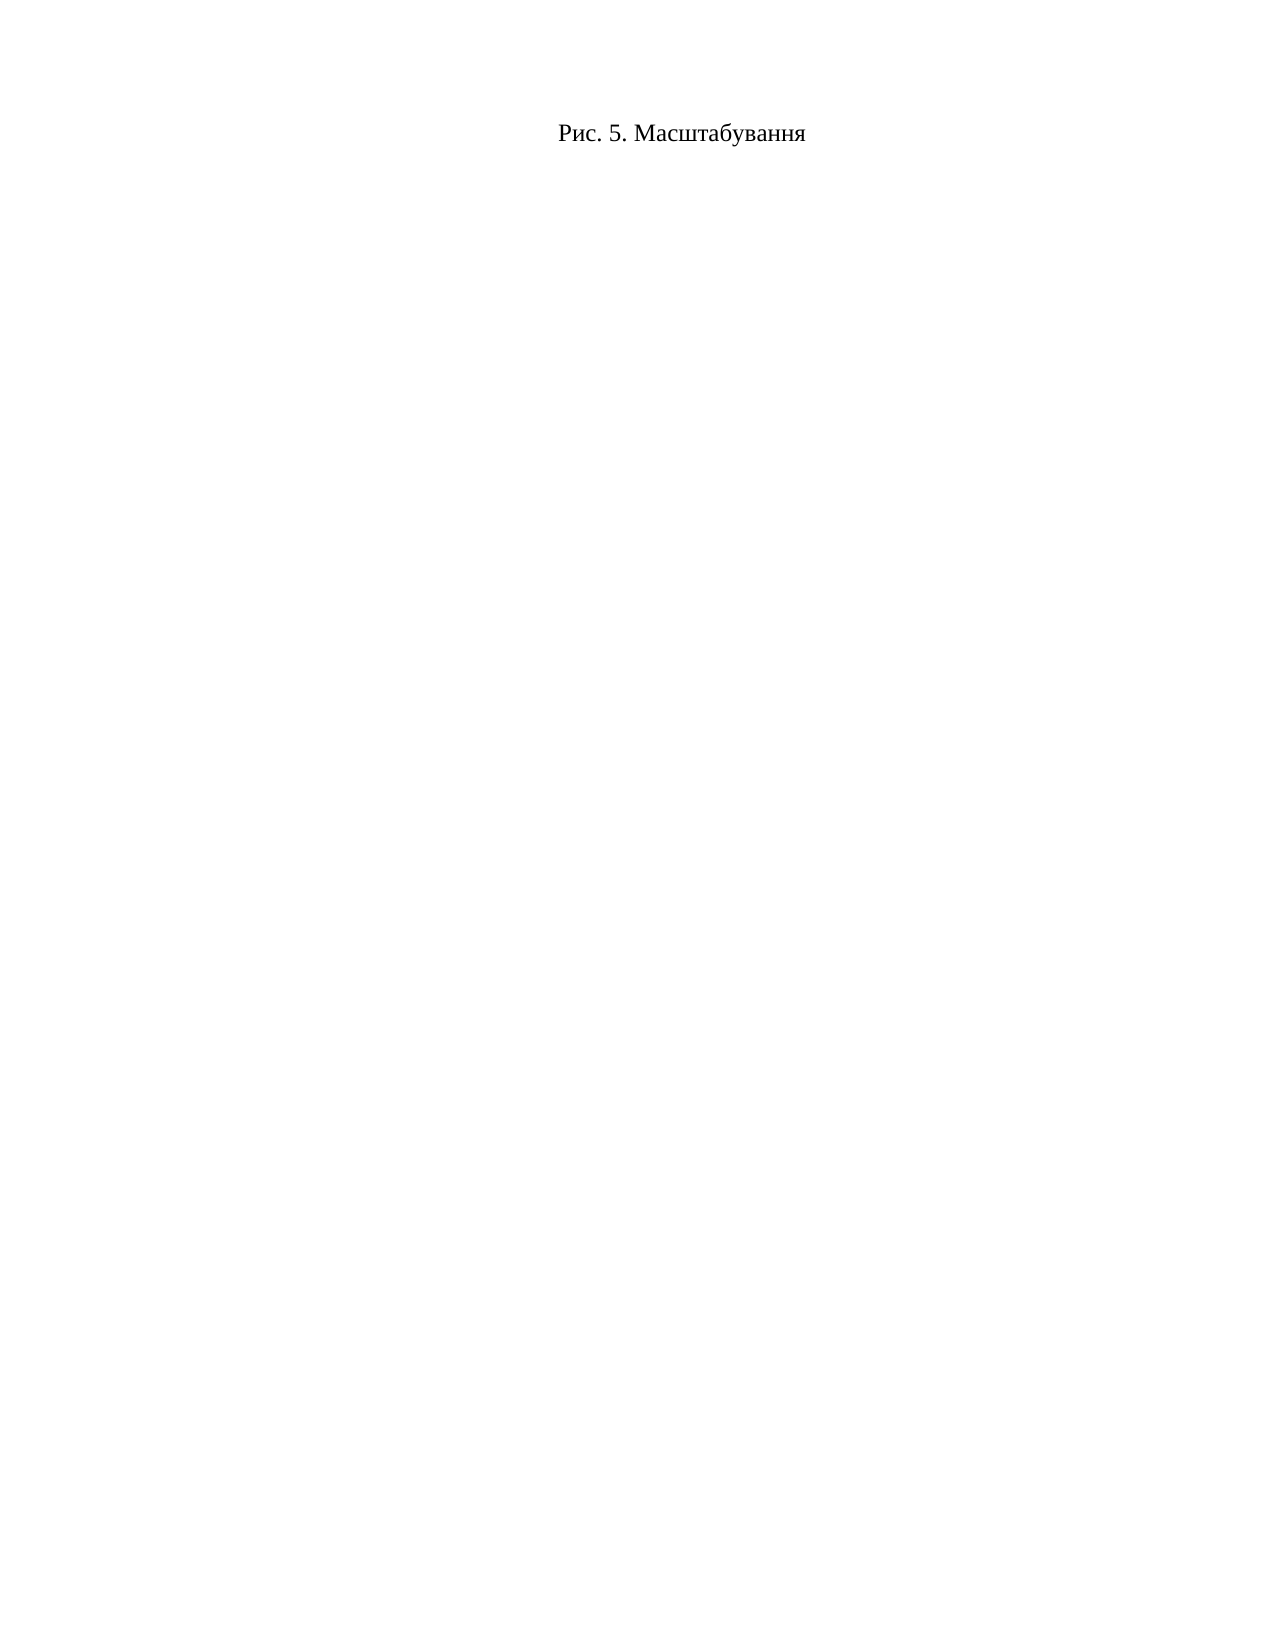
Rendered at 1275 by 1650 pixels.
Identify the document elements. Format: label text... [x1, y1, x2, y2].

text Рис. 5. Масштабування [177, 118, 1186, 147]
